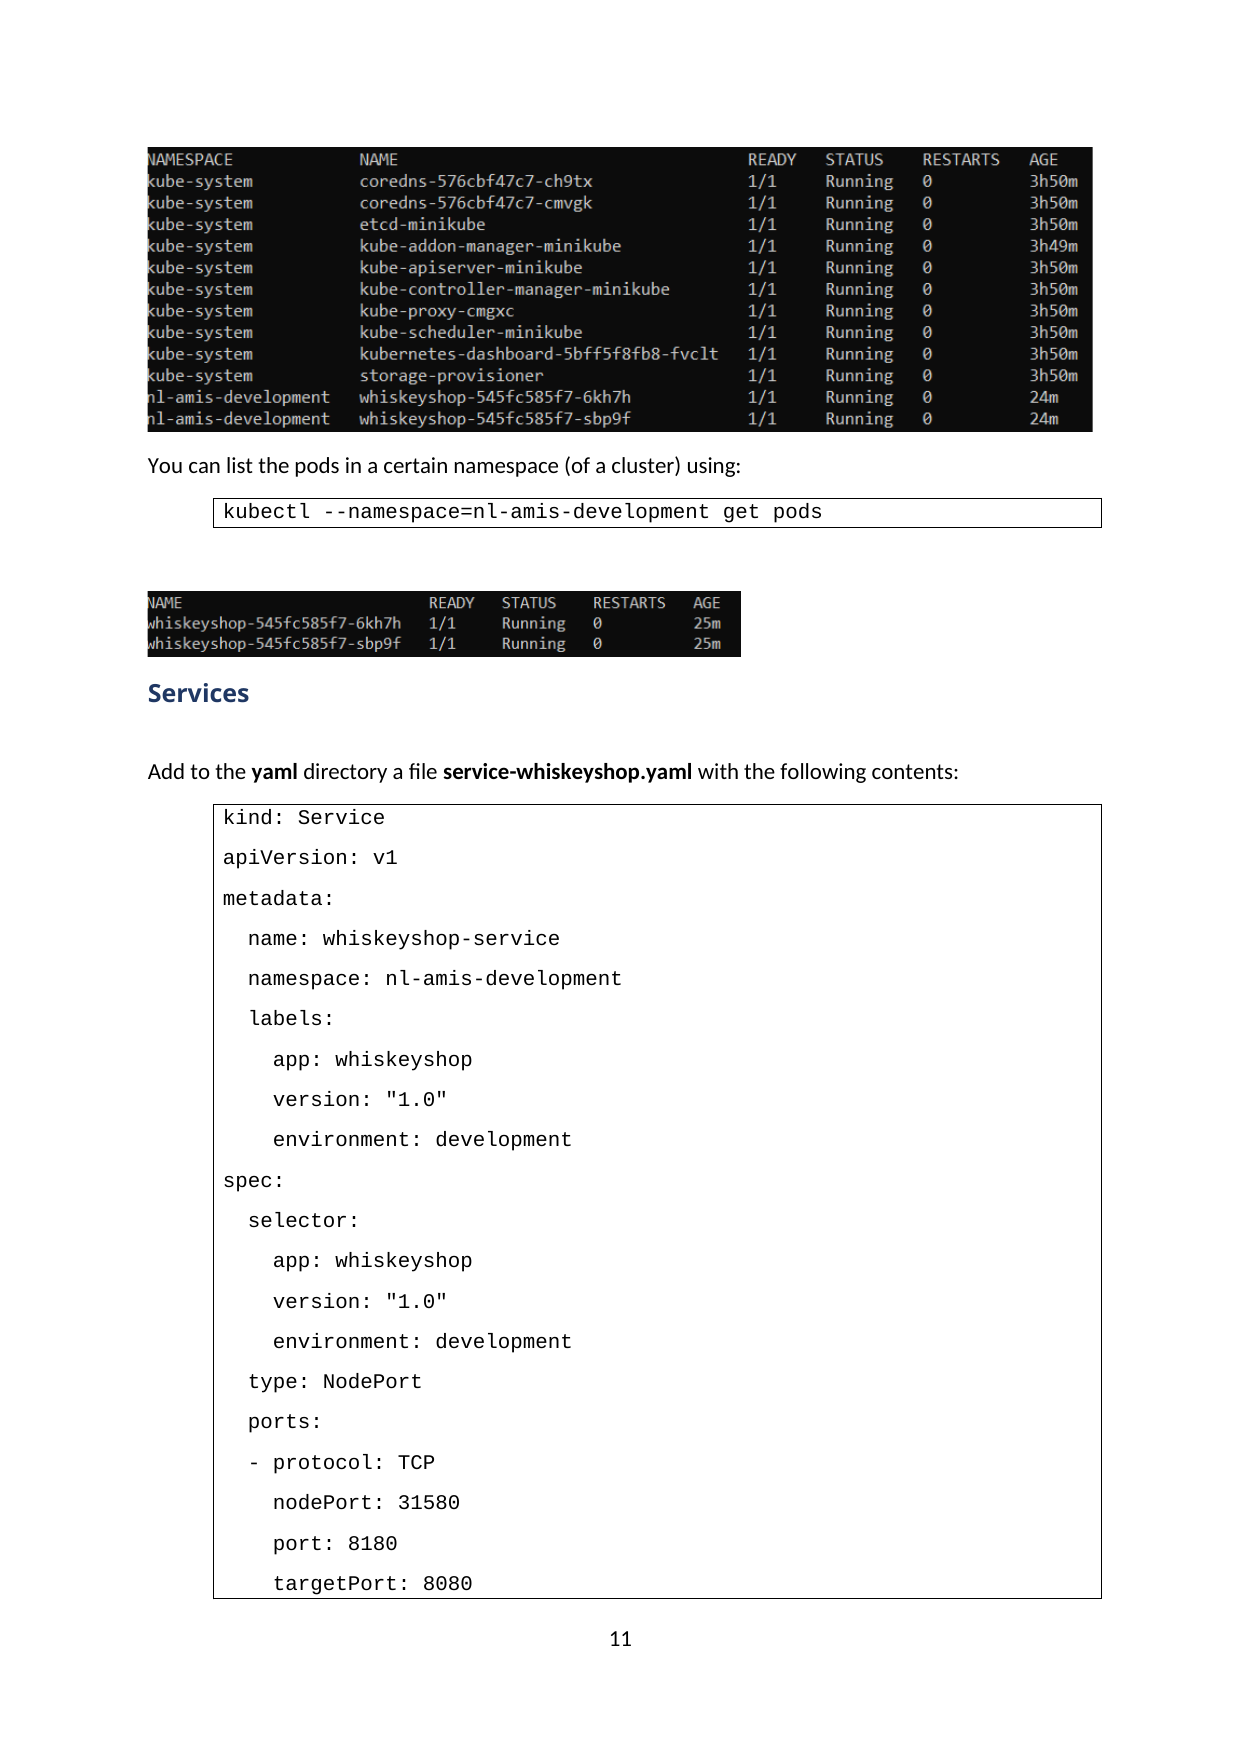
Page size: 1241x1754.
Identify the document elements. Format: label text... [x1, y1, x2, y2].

text nodePort: 31580 [214, 1489, 1101, 1516]
text apiVersion: v1 [214, 844, 1101, 871]
text kind: Service [214, 805, 1101, 831]
text ports: [214, 1408, 1101, 1435]
text version: "1.0" [214, 1086, 1101, 1113]
picture [147, 147, 1093, 432]
text - protocol: TCP [214, 1449, 1101, 1476]
text environment: development [214, 1126, 1101, 1153]
picture [147, 591, 741, 657]
text targetPort: 8080 [214, 1570, 1101, 1598]
text app: whiskeyshop [214, 1247, 1101, 1274]
text Add to the yaml directory a file service-whiskeyshop.yaml with the following contents: [148, 757, 1093, 785]
text metadata: [214, 884, 1101, 911]
text port: 8180 [214, 1529, 1101, 1556]
text labels: [214, 1005, 1101, 1032]
text selector: [214, 1207, 1101, 1234]
text environment: development [214, 1328, 1101, 1354]
text spec: [214, 1167, 1101, 1193]
text kubectl --namespace=nl-amis-development get pods [214, 499, 1101, 527]
text You can list the pods in a certain namespace (of a cluster) using: [148, 451, 1093, 479]
text name: whiskeyshop-service [214, 925, 1101, 951]
text app: whiskeyshop [214, 1046, 1101, 1072]
subtitle Services [148, 676, 1093, 710]
text version: "1.0" [214, 1287, 1101, 1314]
text namespace: nl-amis-development [214, 965, 1101, 992]
text type: NodePort [214, 1368, 1101, 1395]
